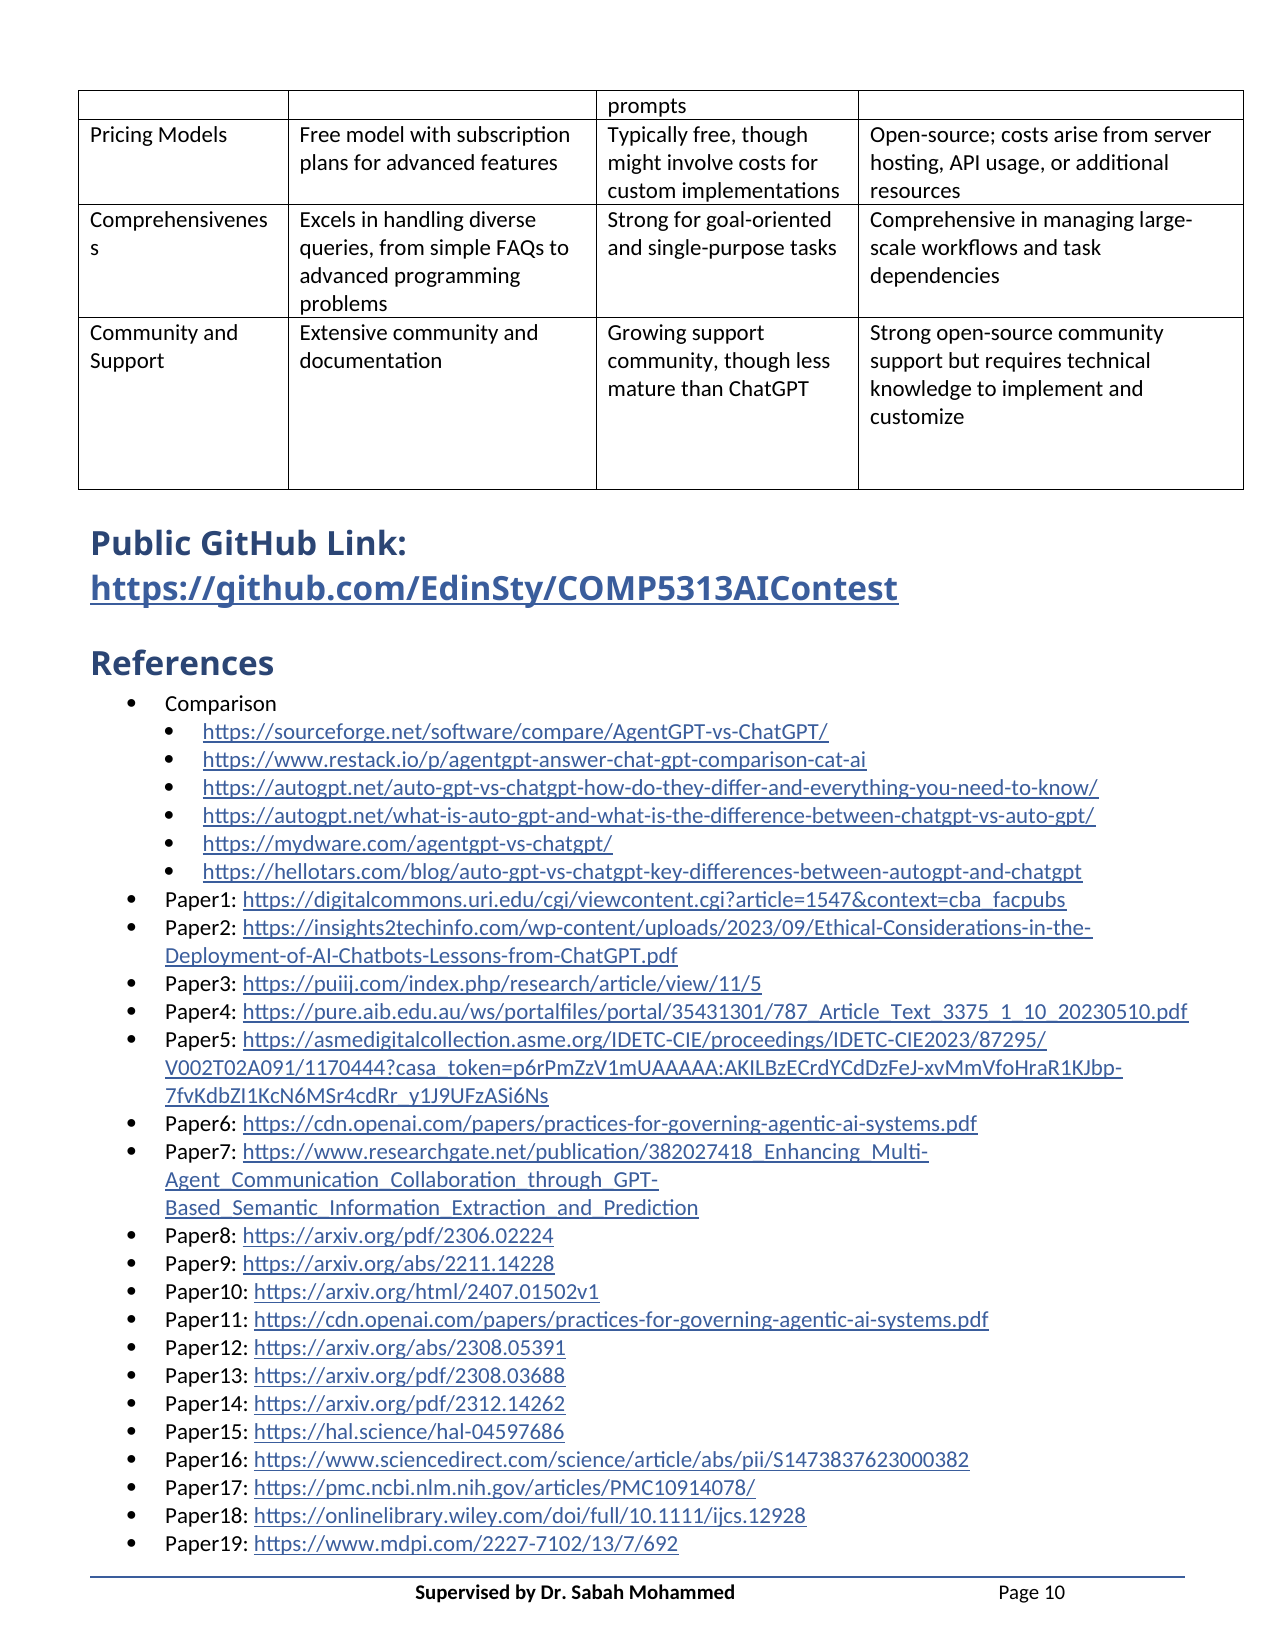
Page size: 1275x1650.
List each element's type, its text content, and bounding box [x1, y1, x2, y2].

list https://hellotars.com/blog/auto-gpt-vs-chatgpt-key-differences-between-autogpt-and-chatgpt [165, 857, 1185, 885]
list Paper1: https://digitalcommons.uri.edu/cgi/viewcontent.cgi?article=1547&context=cba_facpubs [127, 885, 1185, 913]
list Paper18: https://onlinelibrary.wiley.com/doi/full/10.1111/ijcs.12928 [127, 1502, 1185, 1529]
table_cell Excels in handling diverse queries, from simple FAQs to advanced programming problems [289, 205, 596, 317]
list Paper10: https://arxiv.org/html/2407.01502v1 [127, 1277, 1185, 1305]
table_cell Extensive community and documentation [289, 318, 596, 489]
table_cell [597, 91, 858, 119]
list Paper13: https://arxiv.org/pdf/2308.03688 [127, 1361, 1185, 1389]
list Paper14: https://arxiv.org/pdf/2312.14262 [127, 1389, 1185, 1417]
table_cell Pricing Models [79, 120, 288, 204]
list Paper6: https://cdn.openai.com/papers/practices-for-governing-agentic-ai-systems.pdf [127, 1109, 1185, 1137]
table_cell Comprehensive in managing large-scale workflows and task dependencies [859, 205, 1243, 317]
list Paper7: https://www.researchgate.net/publication/382027418_Enhancing_Multi-Agent_Communication_Collaboration_through_GPT-Based_Semantic_Information_Extraction_and_Prediction [127, 1137, 1185, 1221]
table_cell Free model with subscription plans for advanced features [289, 120, 596, 204]
list Paper3: https://puiij.com/index.php/research/article/view/11/5 [127, 969, 1185, 997]
table_cell Strong open-source community support but requires technical knowledge to implement and customize [859, 318, 1243, 489]
list Paper19: https://www.mdpi.com/2227-7102/13/7/692 [127, 1529, 1185, 1558]
subtitle References [90, 639, 1185, 685]
table_cell Growing support community, though less mature than ChatGPT [597, 318, 858, 489]
list Paper15: https://hal.science/hal-04597686 [127, 1417, 1185, 1446]
list Paper9: https://arxiv.org/abs/2211.14228 [127, 1249, 1185, 1277]
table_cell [79, 91, 288, 119]
table_cell Open-source; costs arise from server hosting, API usage, or additional resources [859, 120, 1243, 204]
list Paper5: https://asmedigitalcollection.asme.org/IDETC-CIE/proceedings/IDETC-CIE2023/87295/V002T02A091/1170444?casa_token=p6rPmZzV1mUAAAAA:AKILBzECrdYCdDzFeJ-xvMmVfoHraR1KJbp-7fvKdbZI1KcN6MSr4cdRr_y1J9UFzASi6Ns [127, 1025, 1185, 1109]
table_cell Comprehensiveness [79, 205, 288, 317]
subtitle Public GitHub Link: https://github.com/EdinSty/COMP5313AIContest [90, 519, 1185, 610]
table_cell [289, 91, 596, 119]
list Paper11: https://cdn.openai.com/papers/practices-for-governing-agentic-ai-systems.pdf [127, 1305, 1185, 1333]
list https://autogpt.net/auto-gpt-vs-chatgpt-how-do-they-differ-and-everything-you-need-to-know/ [165, 773, 1185, 801]
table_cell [859, 91, 1243, 119]
list https://www.restack.io/p/agentgpt-answer-chat-gpt-comparison-cat-ai [165, 745, 1185, 773]
list https://mydware.com/agentgpt-vs-chatgpt/ [165, 829, 1185, 857]
table_cell Strong for goal-oriented and single-purpose tasks [597, 205, 858, 317]
list Paper8: https://arxiv.org/pdf/2306.02224 [127, 1221, 1185, 1249]
list Paper16: https://www.sciencedirect.com/science/article/abs/pii/S1473837623000382 [127, 1446, 1185, 1473]
table_cell Typically free, though might involve costs for custom implementations [597, 120, 858, 204]
list Comparison [127, 689, 1185, 717]
list Paper12: https://arxiv.org/abs/2308.05391 [127, 1333, 1185, 1361]
list https://autogpt.net/what-is-auto-gpt-and-what-is-the-difference-between-chatgpt-vs-auto-gpt/ [165, 801, 1185, 829]
list Paper17: https://pmc.ncbi.nlm.nih.gov/articles/PMC10914078/ [127, 1473, 1185, 1502]
table_cell Community and Support [79, 318, 288, 489]
list https://sourceforge.net/software/compare/AgentGPT-vs-ChatGPT/ [165, 717, 1185, 745]
list Paper4: https://pure.aib.edu.au/ws/portalfiles/portal/35431301/787_Article_Text_3375_1_10_20230510.pdf [127, 997, 1206, 1025]
list Paper2: https://insights2techinfo.com/wp-content/uploads/2023/09/Ethical-Considerations-in-the-Deployment-of-AI-Chatbots-Lessons-from-ChatGPT.pdf [127, 913, 1185, 969]
